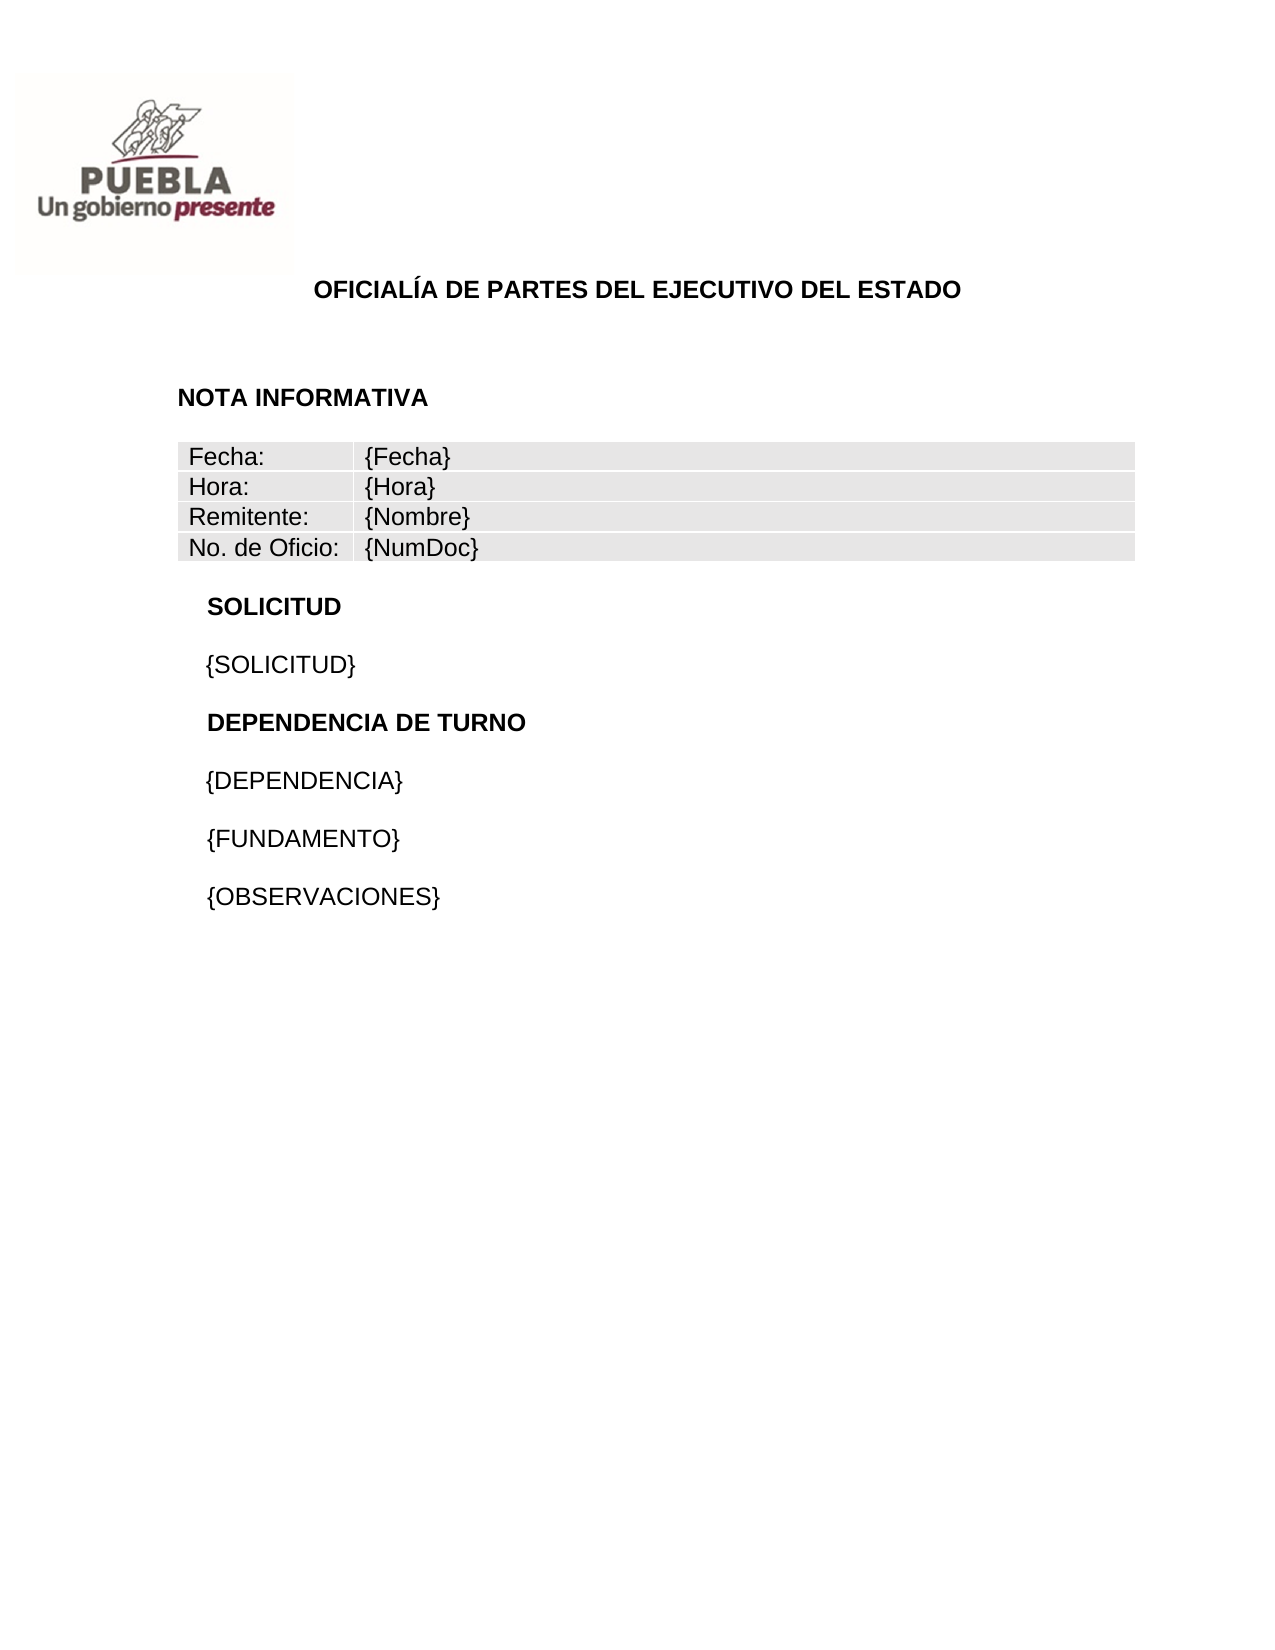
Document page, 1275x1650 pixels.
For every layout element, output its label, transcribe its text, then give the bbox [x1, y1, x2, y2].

text OFICIALÍA DE PARTES DEL EJECUTIVO DEL ESTADO [177, 275, 1098, 303]
text NOTA INFORMATIVA [177, 383, 1098, 411]
text {FUNDAMENTO} [207, 824, 1098, 852]
text {DEPENDENCIA} [206, 766, 1098, 794]
table_cell Hora: [178, 472, 353, 501]
text {OBSERVACIONES} [207, 882, 1098, 910]
table_cell No. de Oficio: [178, 533, 353, 561]
table_cell {Nombre} [354, 502, 1135, 531]
table_header Fecha: [178, 442, 353, 470]
table_header {Fecha} [354, 442, 1135, 470]
table_cell {Hora} [354, 472, 1135, 501]
text {SOLICITUD} [206, 650, 1098, 679]
text DEPENDENCIA DE TURNO [207, 708, 1098, 737]
picture [14, 73, 295, 275]
table_cell Remitente: [178, 502, 353, 531]
table_cell {NumDoc} [354, 533, 1135, 561]
text SOLICITUD [207, 592, 1098, 621]
